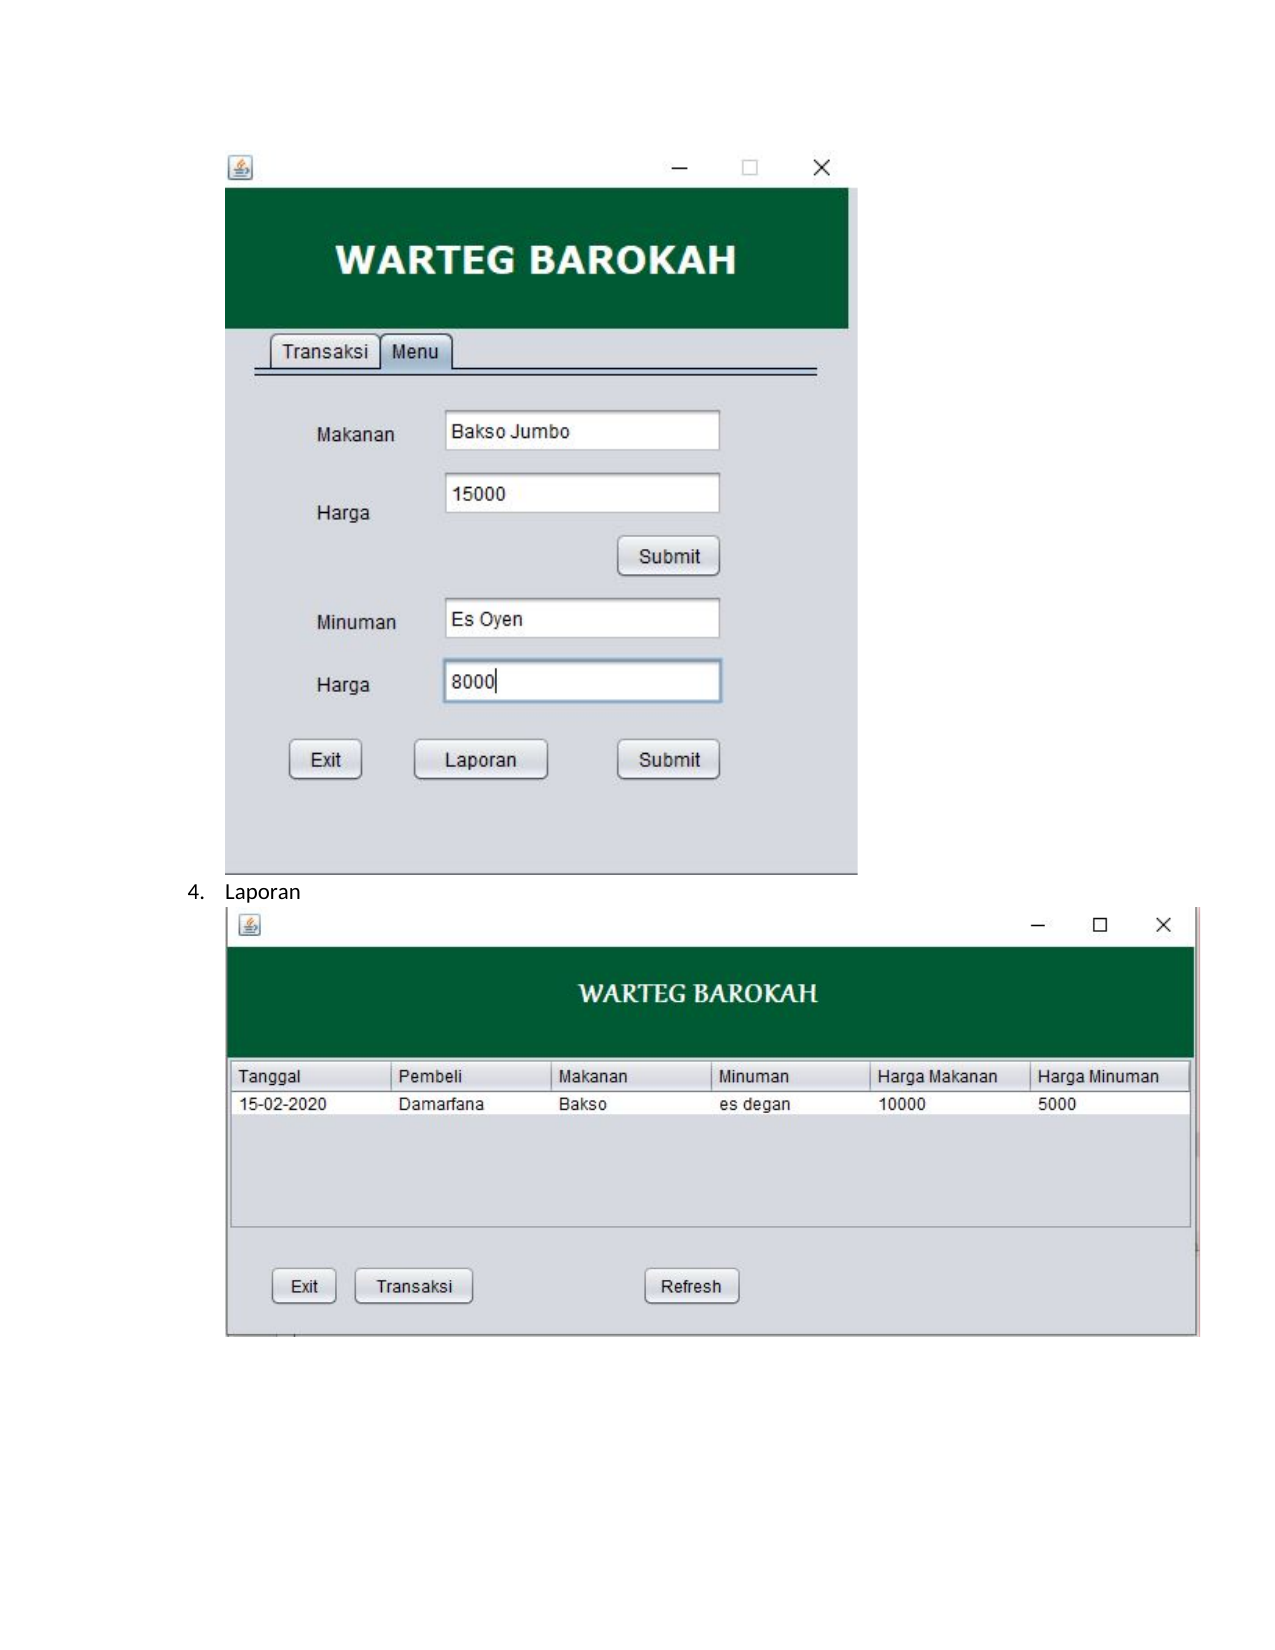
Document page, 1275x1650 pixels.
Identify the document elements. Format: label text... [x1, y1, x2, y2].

picture [225, 150, 858, 875]
list Laporan [187, 877, 1125, 905]
picture [225, 907, 1200, 1337]
